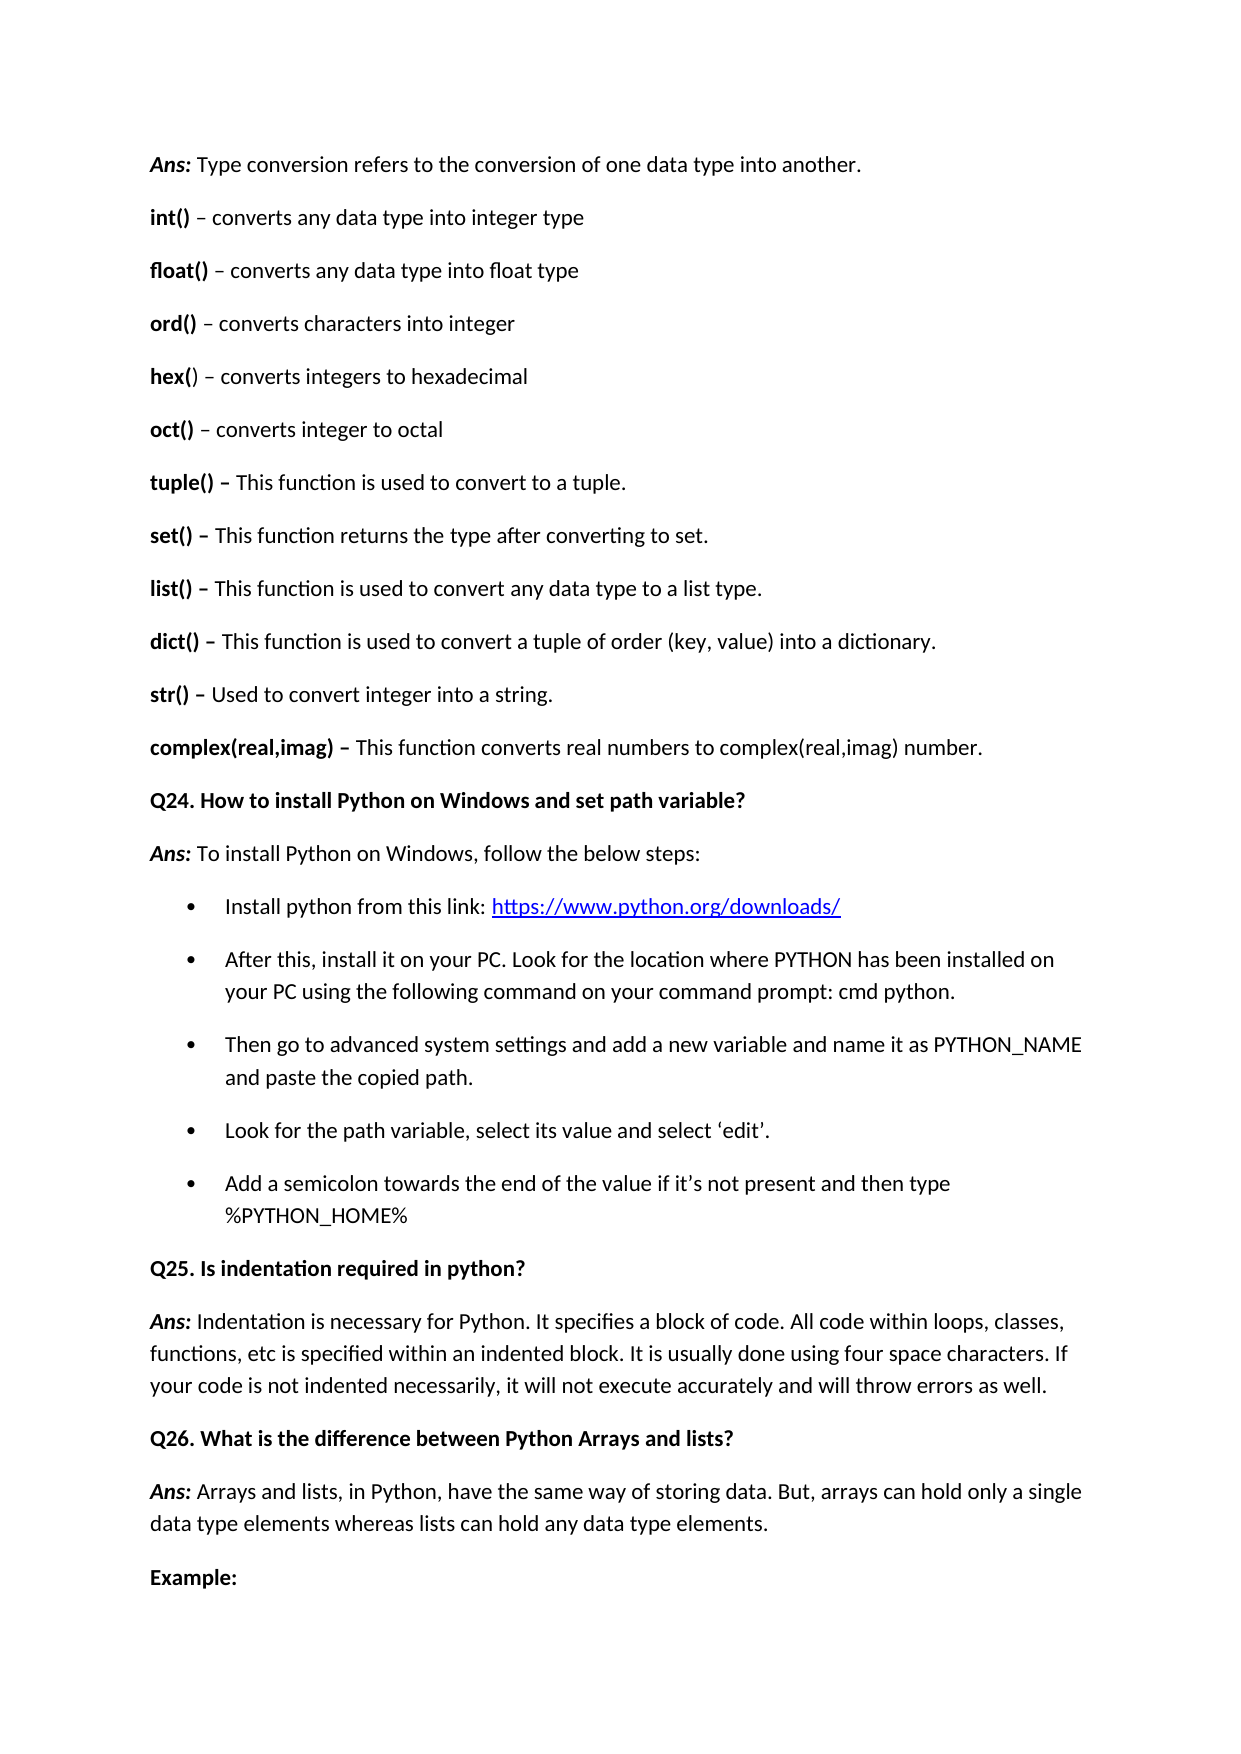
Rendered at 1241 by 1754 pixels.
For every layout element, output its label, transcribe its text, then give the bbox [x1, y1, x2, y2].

text list() – This function is used to convert any data type to a list type. [150, 574, 1090, 602]
text Q25. Is indentation required in python? [150, 1254, 1090, 1282]
text int() – converts any data type into integer type [150, 203, 1090, 231]
text set() – This function returns the type after converting to set. [150, 521, 1090, 549]
text oct() – converts integer to octal [150, 415, 1090, 443]
list Add a semicolon towards the end of the value if it’s not present and then type %PYTHON_HOME% [187, 1169, 1090, 1229]
text Ans: Indentation is necessary for Python. It specifies a block of code. All code within loops, classes, functions, etc is specified within an indented block. It is usually done using four space characters. If your code is not indented necessarily, it will not execute accurately and will throw errors as well. [150, 1307, 1090, 1399]
list After this, install it on your PC. Look for the location where PYTHON has been installed on your PC using the following command on your command prompt: cmd python. [187, 945, 1090, 1006]
text Ans: Type conversion refers to the conversion of one data type into another. [150, 150, 1090, 178]
list Install python from this link: https://www.python.org/downloads/ [187, 892, 1090, 920]
text Ans: Arrays and lists, in Python, have the same way of storing data. But, arrays can hold only a single data type elements whereas lists can hold any data type elements. [150, 1477, 1090, 1538]
text float() – converts any data type into float type [150, 256, 1090, 284]
text complex(real,imag) – This function converts real numbers to complex(real,imag) number. [150, 733, 1090, 761]
list Then go to advanced system settings and add a new variable and name it as PYTHON_NAME and paste the copied path. [187, 1031, 1090, 1091]
text Q24. How to install Python on Windows and set path variable? [150, 786, 1090, 814]
text str() – Used to convert integer into a string. [150, 680, 1090, 708]
list Look for the path variable, select its value and select ‘edit’. [187, 1116, 1090, 1144]
text hex() – converts integers to hexadecimal [150, 362, 1090, 390]
text tuple() – This function is used to convert to a tuple. [150, 468, 1090, 496]
text Example: [150, 1563, 1090, 1591]
text dict() – This function is used to convert a tuple of order (key, value) into a dictionary. [150, 627, 1090, 655]
text Q26. What is the difference between Python Arrays and lists? [150, 1424, 1090, 1452]
text Ans: To install Python on Windows, follow the below steps: [150, 839, 1090, 867]
text ord() – converts characters into integer [150, 309, 1090, 337]
